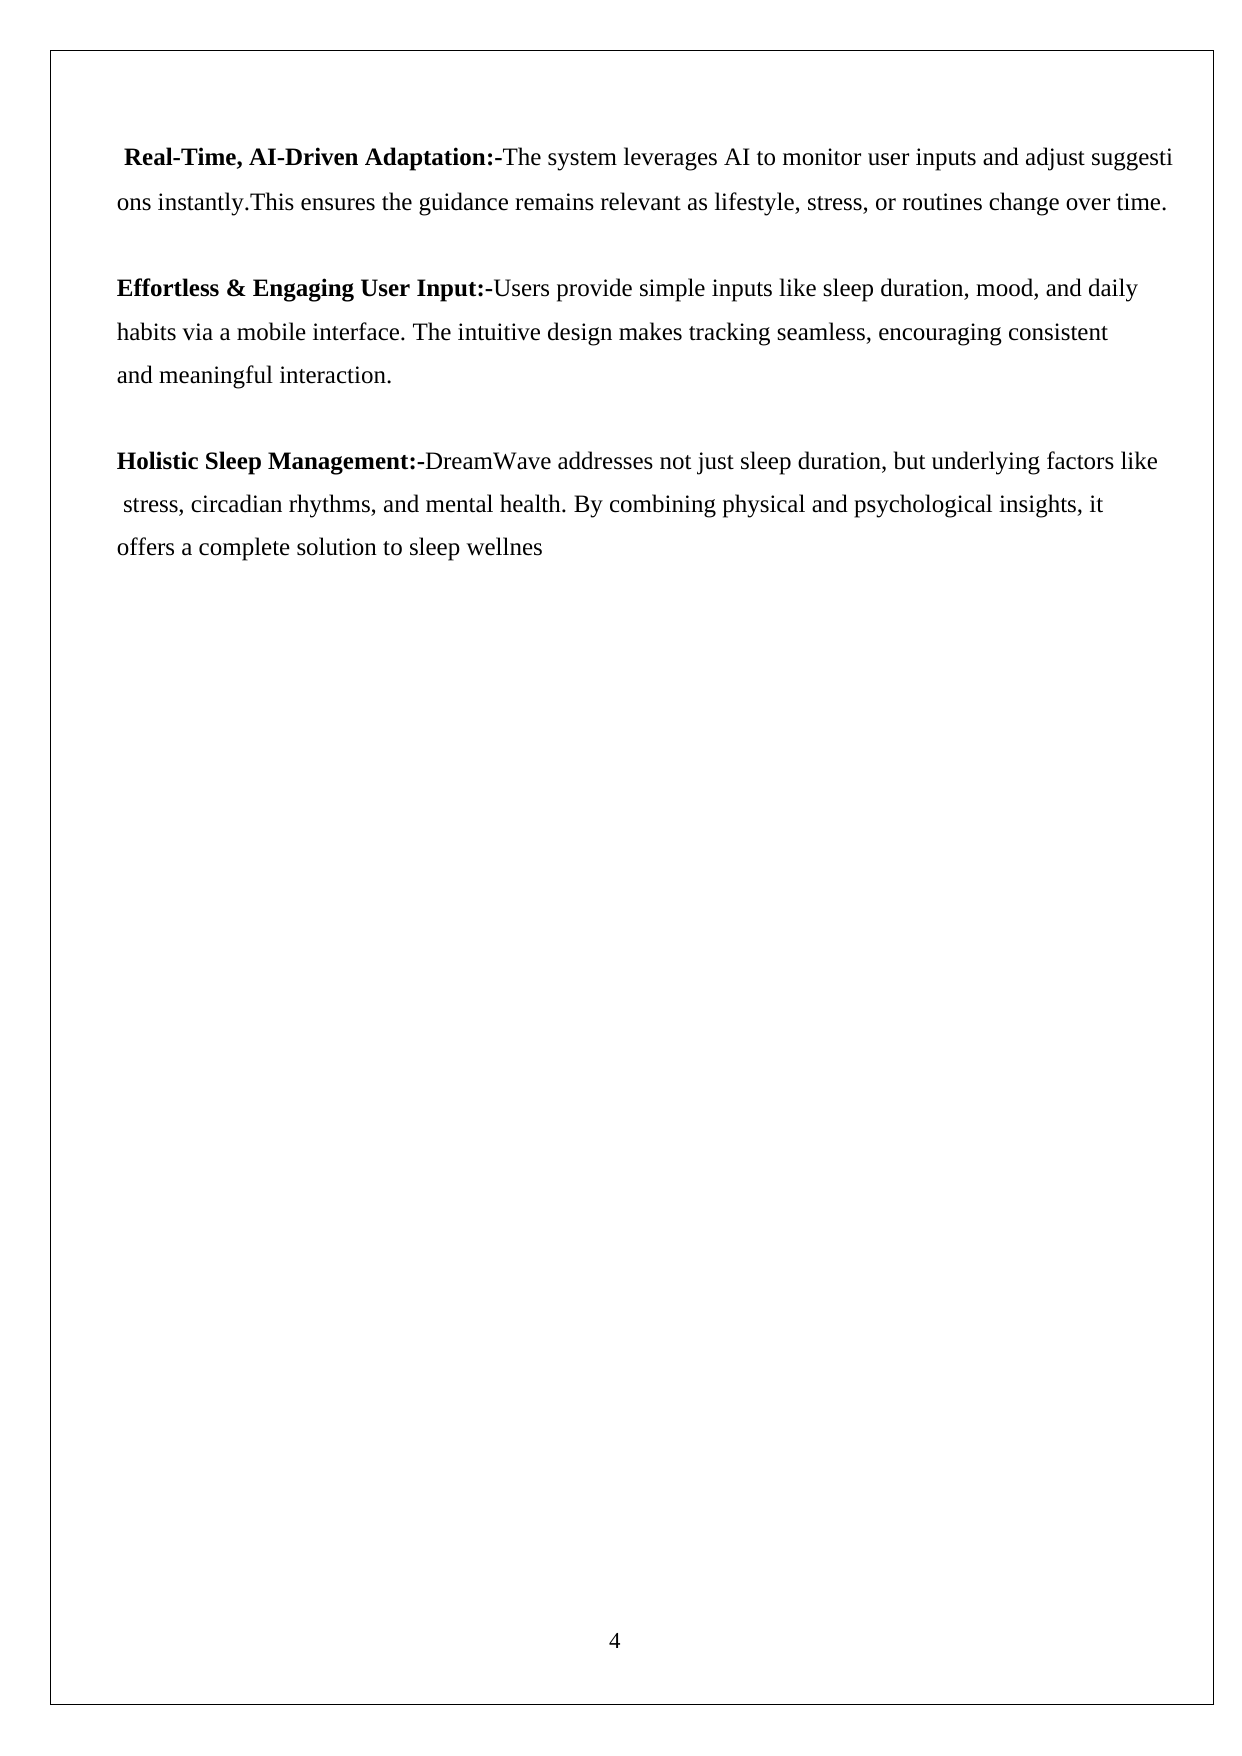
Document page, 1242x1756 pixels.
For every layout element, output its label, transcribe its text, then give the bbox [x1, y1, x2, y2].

text habits via a mobile interface. The intuitive design makes tracking seamless, encouraging consistent [117, 317, 1213, 345]
text Effortless & Engaging User Input:-Users provide simple inputs like sleep duration, mood, and daily [117, 273, 1213, 302]
text offers a complete solution to sleep wellnes [117, 532, 1213, 561]
text Holistic Sleep Management:-DreamWave addresses not just sleep duration, but underlying factors like [117, 446, 1213, 475]
text Real-Time, AI-Driven Adaptation:-The system leverages AI to monitor user inputs and adjust suggesti [117, 142, 1213, 170]
text ons instantly.This ensures the guidance remains relevant as lifestyle, stress, or routines change over time. [117, 187, 1213, 216]
text stress, circadian rhythms, and mental health. By combining physical and psychological insights, it [117, 489, 1213, 518]
text and meaningful interaction. [117, 360, 1213, 388]
